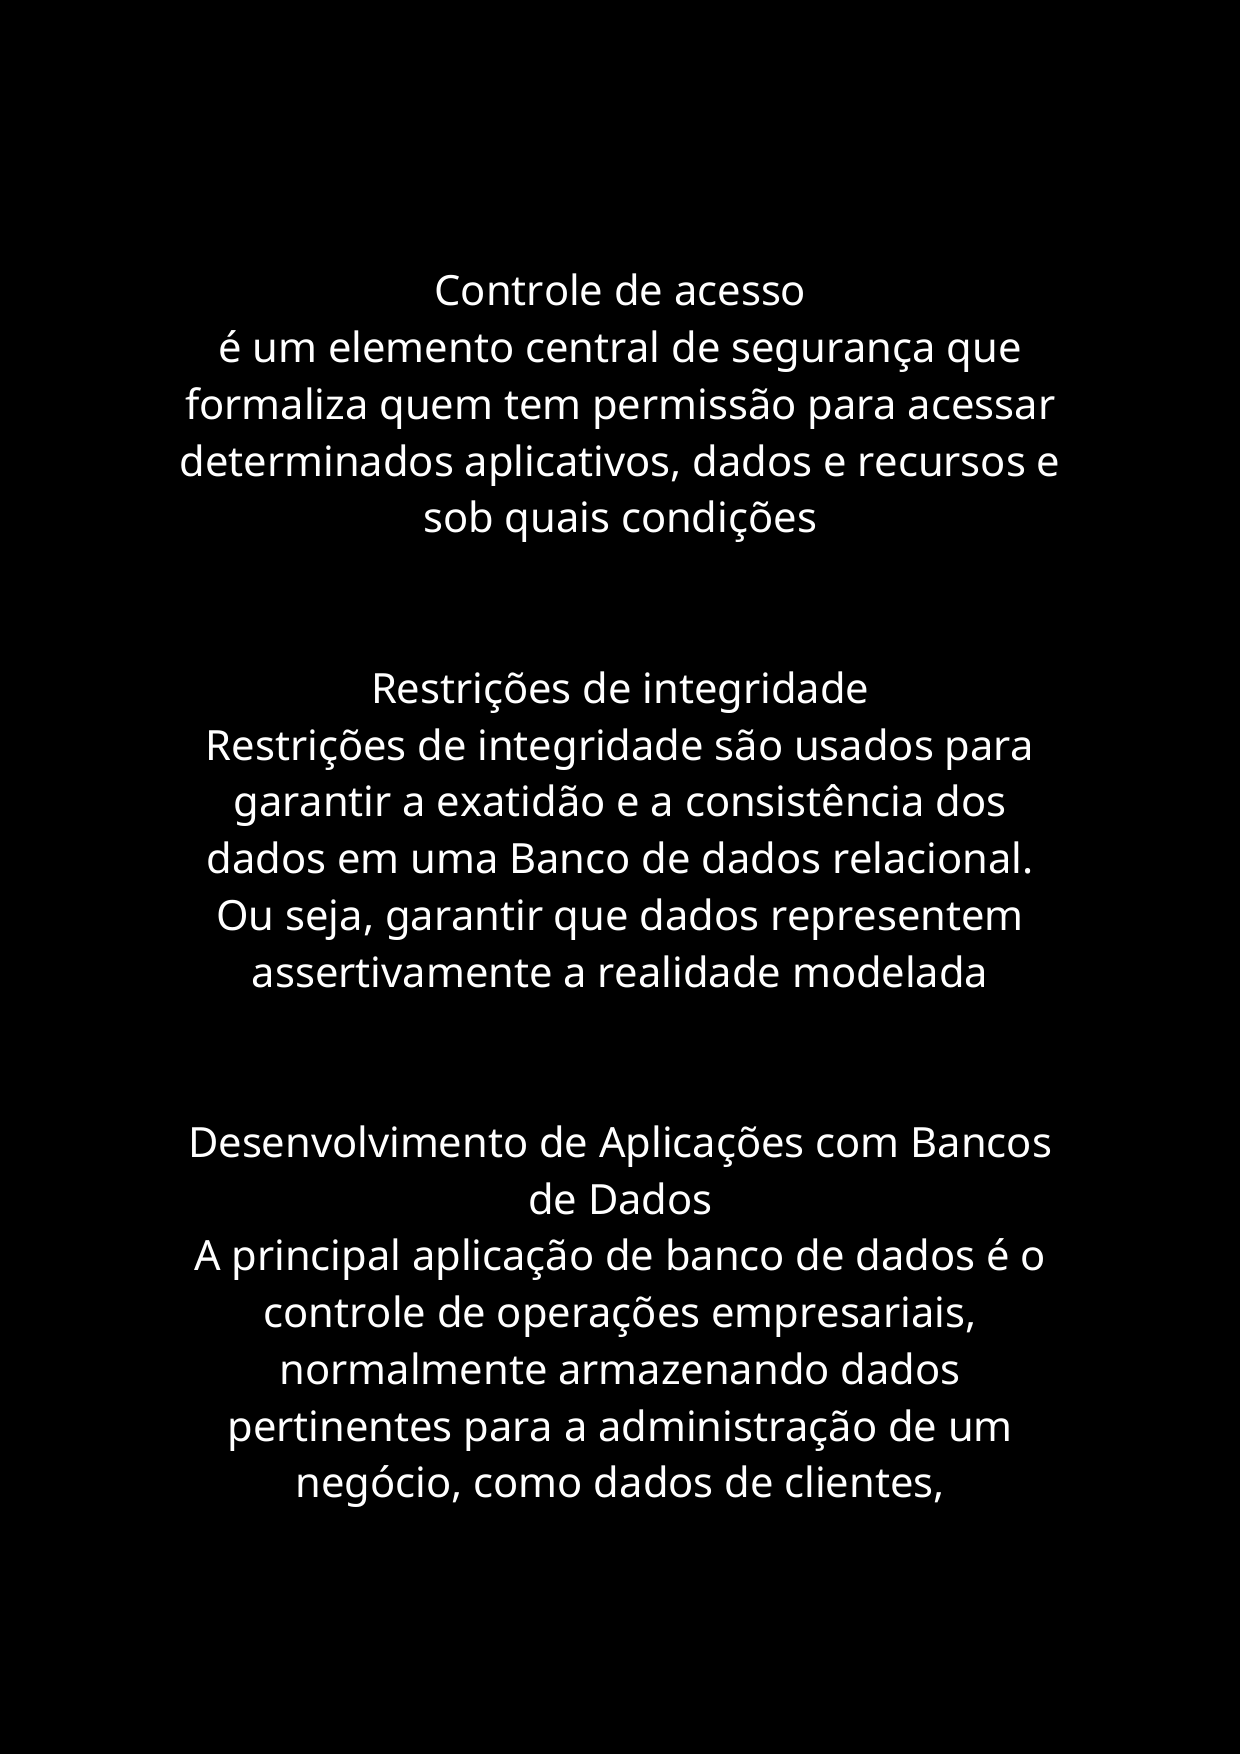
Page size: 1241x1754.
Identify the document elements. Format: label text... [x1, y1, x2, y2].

text Restrições de integridade [177, 658, 1063, 715]
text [177, 1226, 1063, 1510]
text Controle de acesso [177, 261, 1063, 318]
text é um elemento central de segurança que formaliza quem tem permissão para acessar determinados aplicativos, dados e recursos e sob quais condições [177, 318, 1063, 545]
text Desenvolvimento de Aplicações com Bancos de Dados [177, 1113, 1063, 1226]
text Restrições de integridade são usados para garantir a exatidão e a consistência dos dados em uma Banco de dados relacional. Ou seja, garantir que dados representem assertivamente a realidade modelada [177, 715, 1063, 999]
